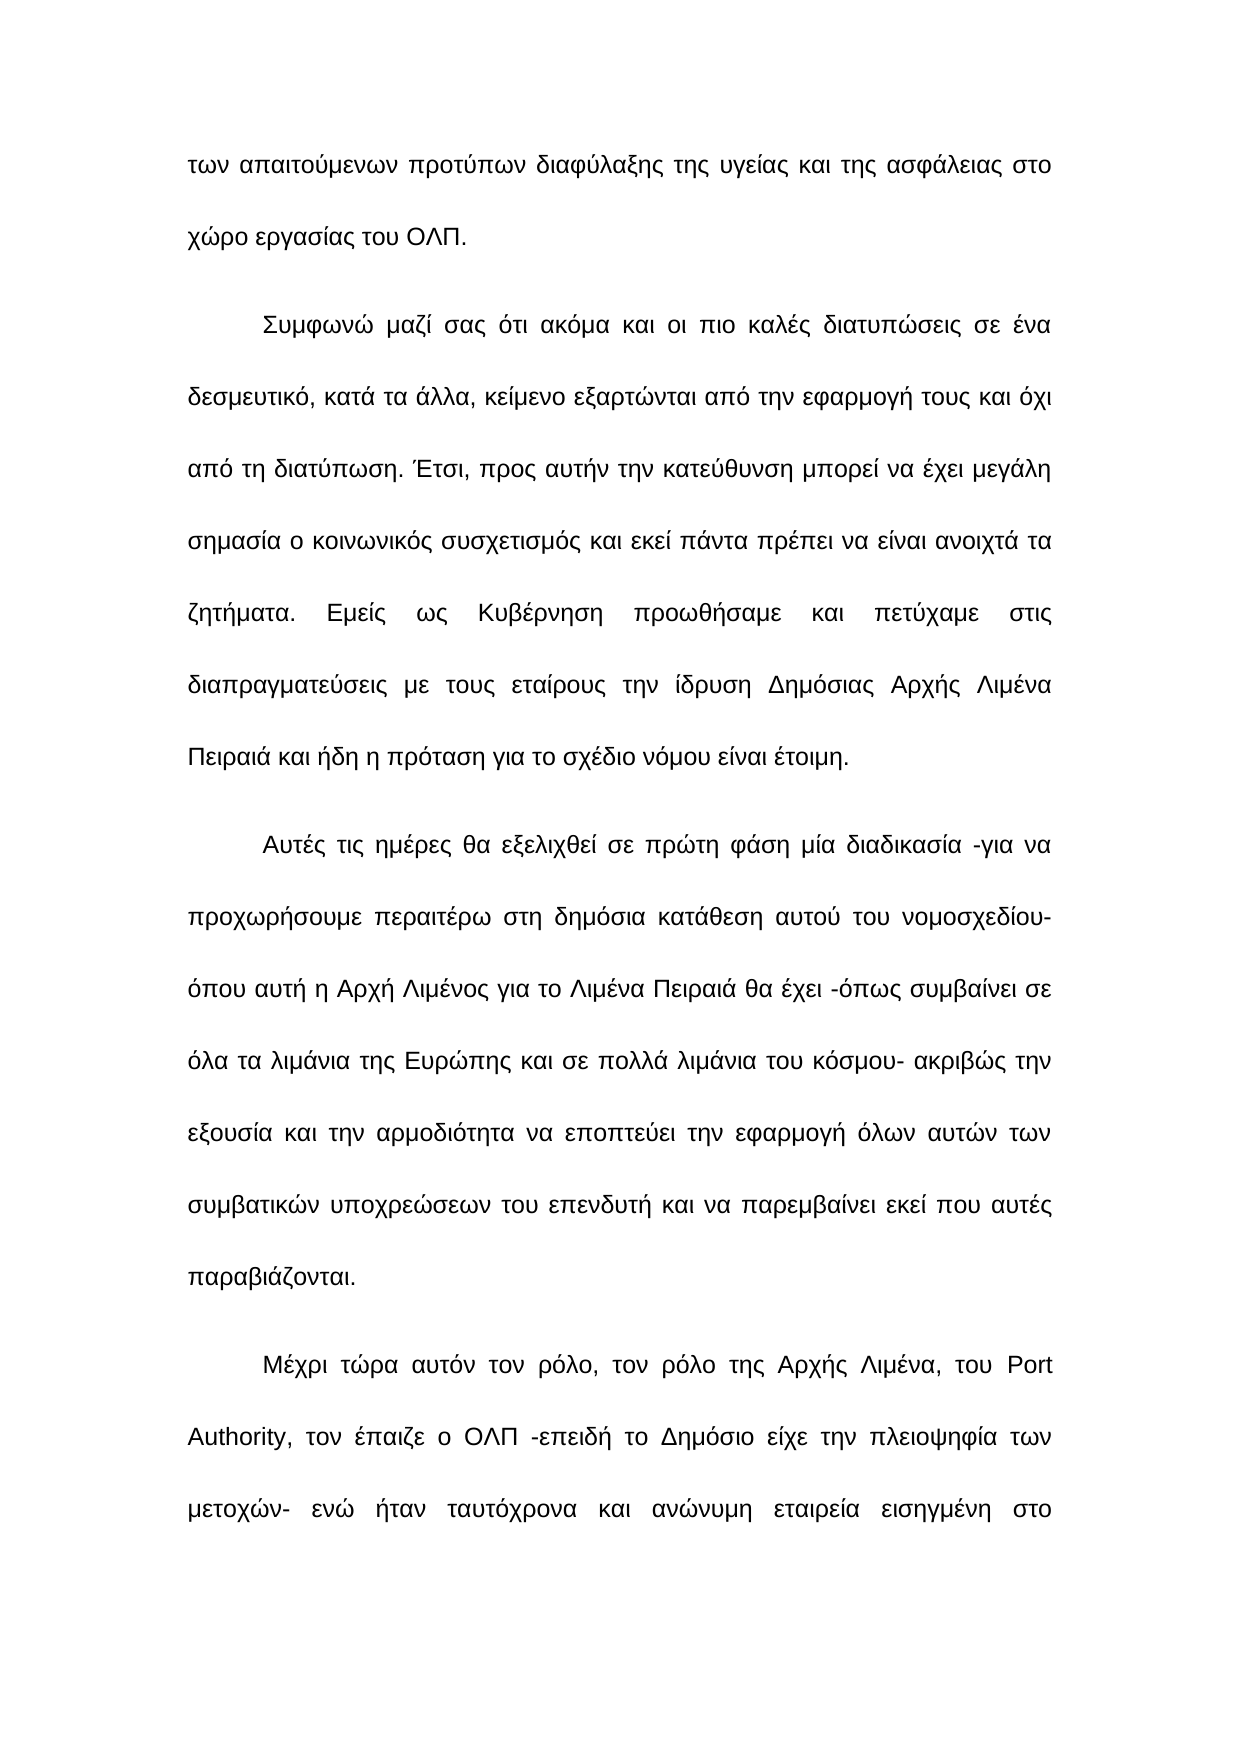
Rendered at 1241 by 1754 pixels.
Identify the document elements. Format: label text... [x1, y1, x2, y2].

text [187, 150, 1053, 251]
text Αυτές τις ημέρες θα εξελιχθεί σε πρώτη φάση μία διαδικασία -για να προχωρήσουμε περαιτέρω στη δημόσια κατάθεση αυτού του νομοσχεδίου- όπου αυτή η Αρχή Λιμένος για το Λιμένα Πειραιά θα έχει -όπως συμβαίνει σε όλα τα λιμάνια της Ευρώπης και σε πολλά λιμάνια του κόσμου- ακριβώς την εξουσία και την αρμοδιότητα να εποπτεύει την εφαρμογή όλων αυτών των συμβατικών υποχρεώσεων του επενδυτή και να παρεμβαίνει εκεί που αυτές παραβιάζονται. [187, 830, 1053, 1290]
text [187, 1350, 1053, 1522]
text Συμφωνώ μαζί σας ότι ακόμα και οι πιο καλές διατυπώσεις σε ένα δεσμευτικό, κατά τα άλλα, κείμενο εξαρτώνται από την εφαρμογή τους και όχι από τη διατύπωση. Έτσι, προς αυτήν την κατεύθυνση μπορεί να έχει μεγάλη σημασία ο κοινωνικός συσχετισμός και εκεί πάντα πρέπει να είναι ανοιχτά τα ζητήματα. Εμείς ως Κυβέρνηση προωθήσαμε και πετύχαμε στις διαπραγματεύσεις με τους εταίρους την ίδρυση Δημόσιας Αρχής Λιμένα Πειραιά και ήδη η πρόταση για το σχέδιο νόμου είναι έτοιμη. [187, 310, 1053, 770]
